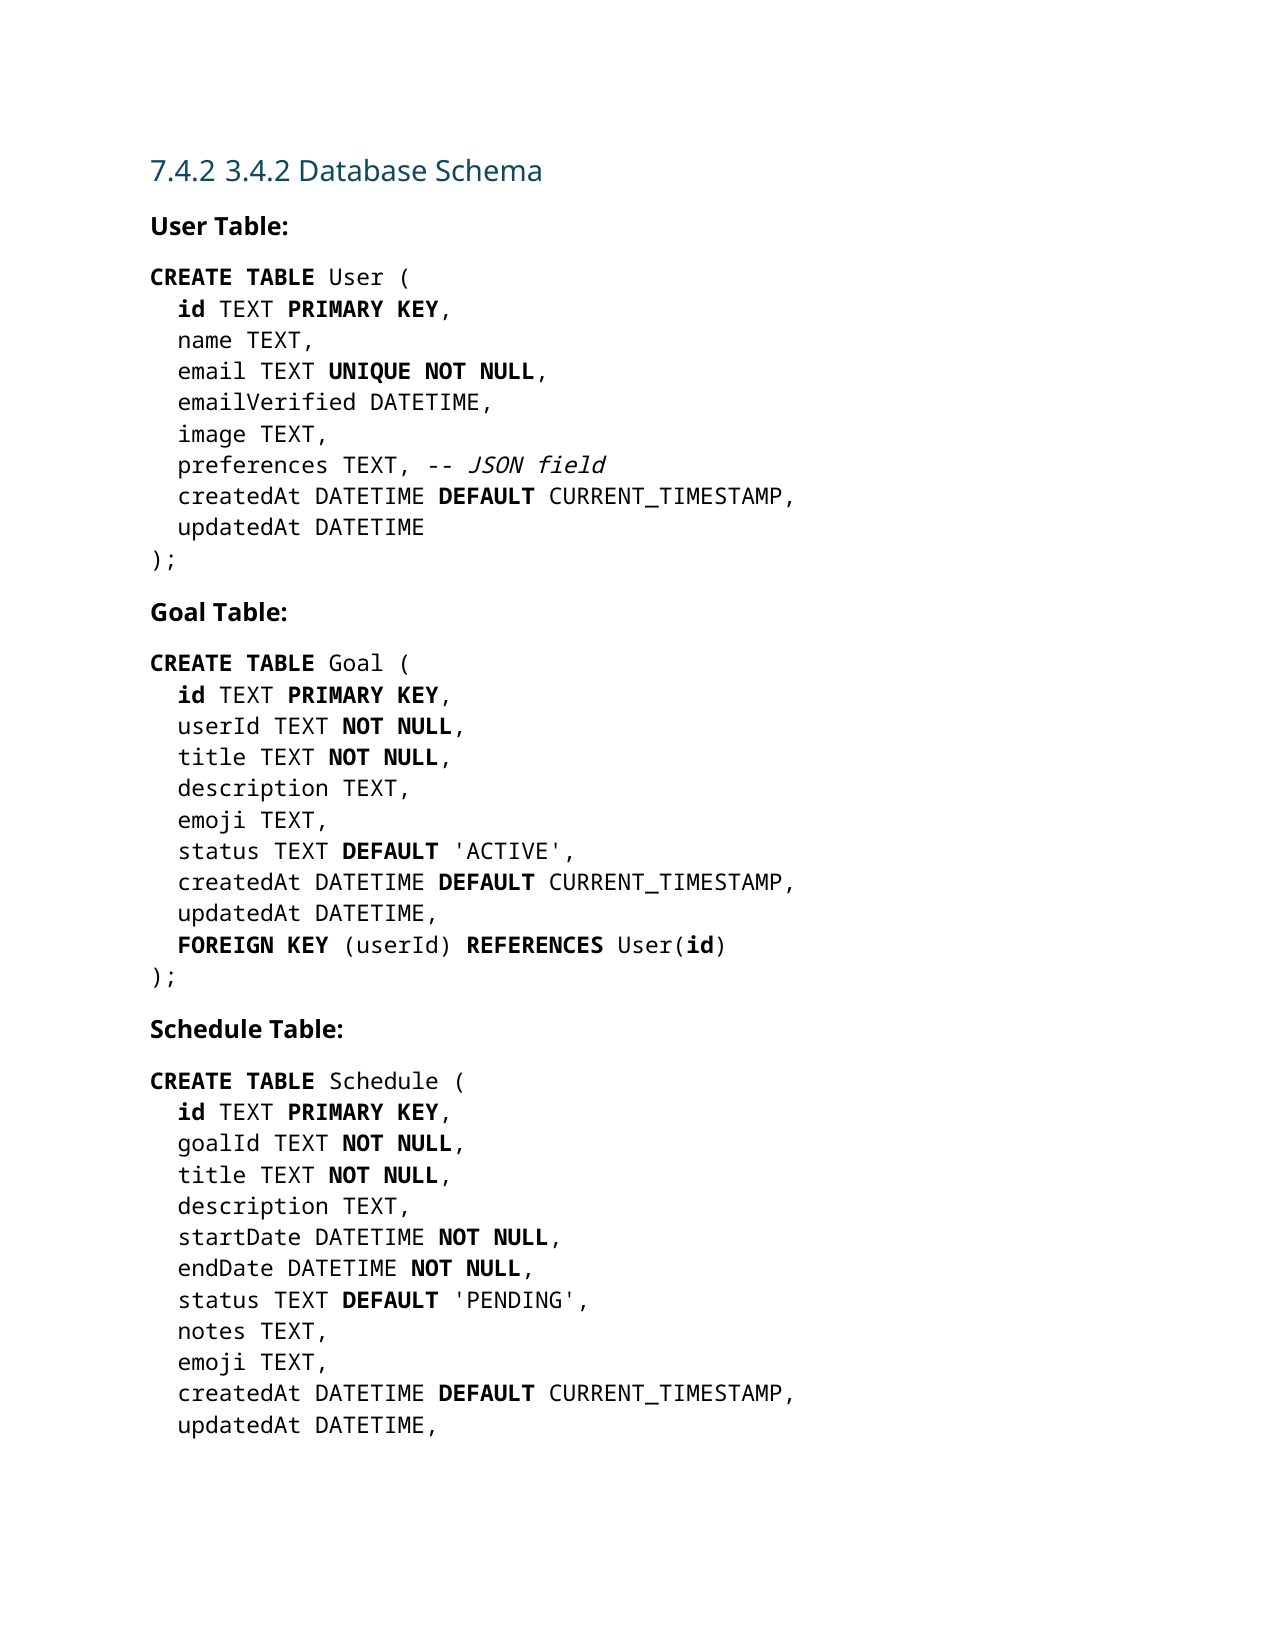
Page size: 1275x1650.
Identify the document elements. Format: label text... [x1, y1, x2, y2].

text User Table: [150, 208, 1125, 242]
text Schedule Table: [150, 1012, 1125, 1046]
text CREATE TABLE User ( id TEXT PRIMARY KEY, name TEXT, email TEXT UNIQUE NOT NULL, emailVerified DATETIME, image TEXT, preferences TEXT, -- JSON field createdAt DATETIME DEFAULT CURRENT_TIMESTAMP, updatedAt DATETIME ); [150, 261, 1125, 574]
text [150, 1065, 1125, 1440]
subtitle 7.4.2 3.4.2 Database Schema [150, 150, 1125, 190]
text CREATE TABLE Goal ( id TEXT PRIMARY KEY, userId TEXT NOT NULL, title TEXT NOT NULL, description TEXT, emoji TEXT, status TEXT DEFAULT 'ACTIVE', createdAt DATETIME DEFAULT CURRENT_TIMESTAMP, updatedAt DATETIME, FOREIGN KEY (userId) REFERENCES User(id) ); [150, 647, 1125, 991]
text Goal Table: [150, 594, 1125, 629]
